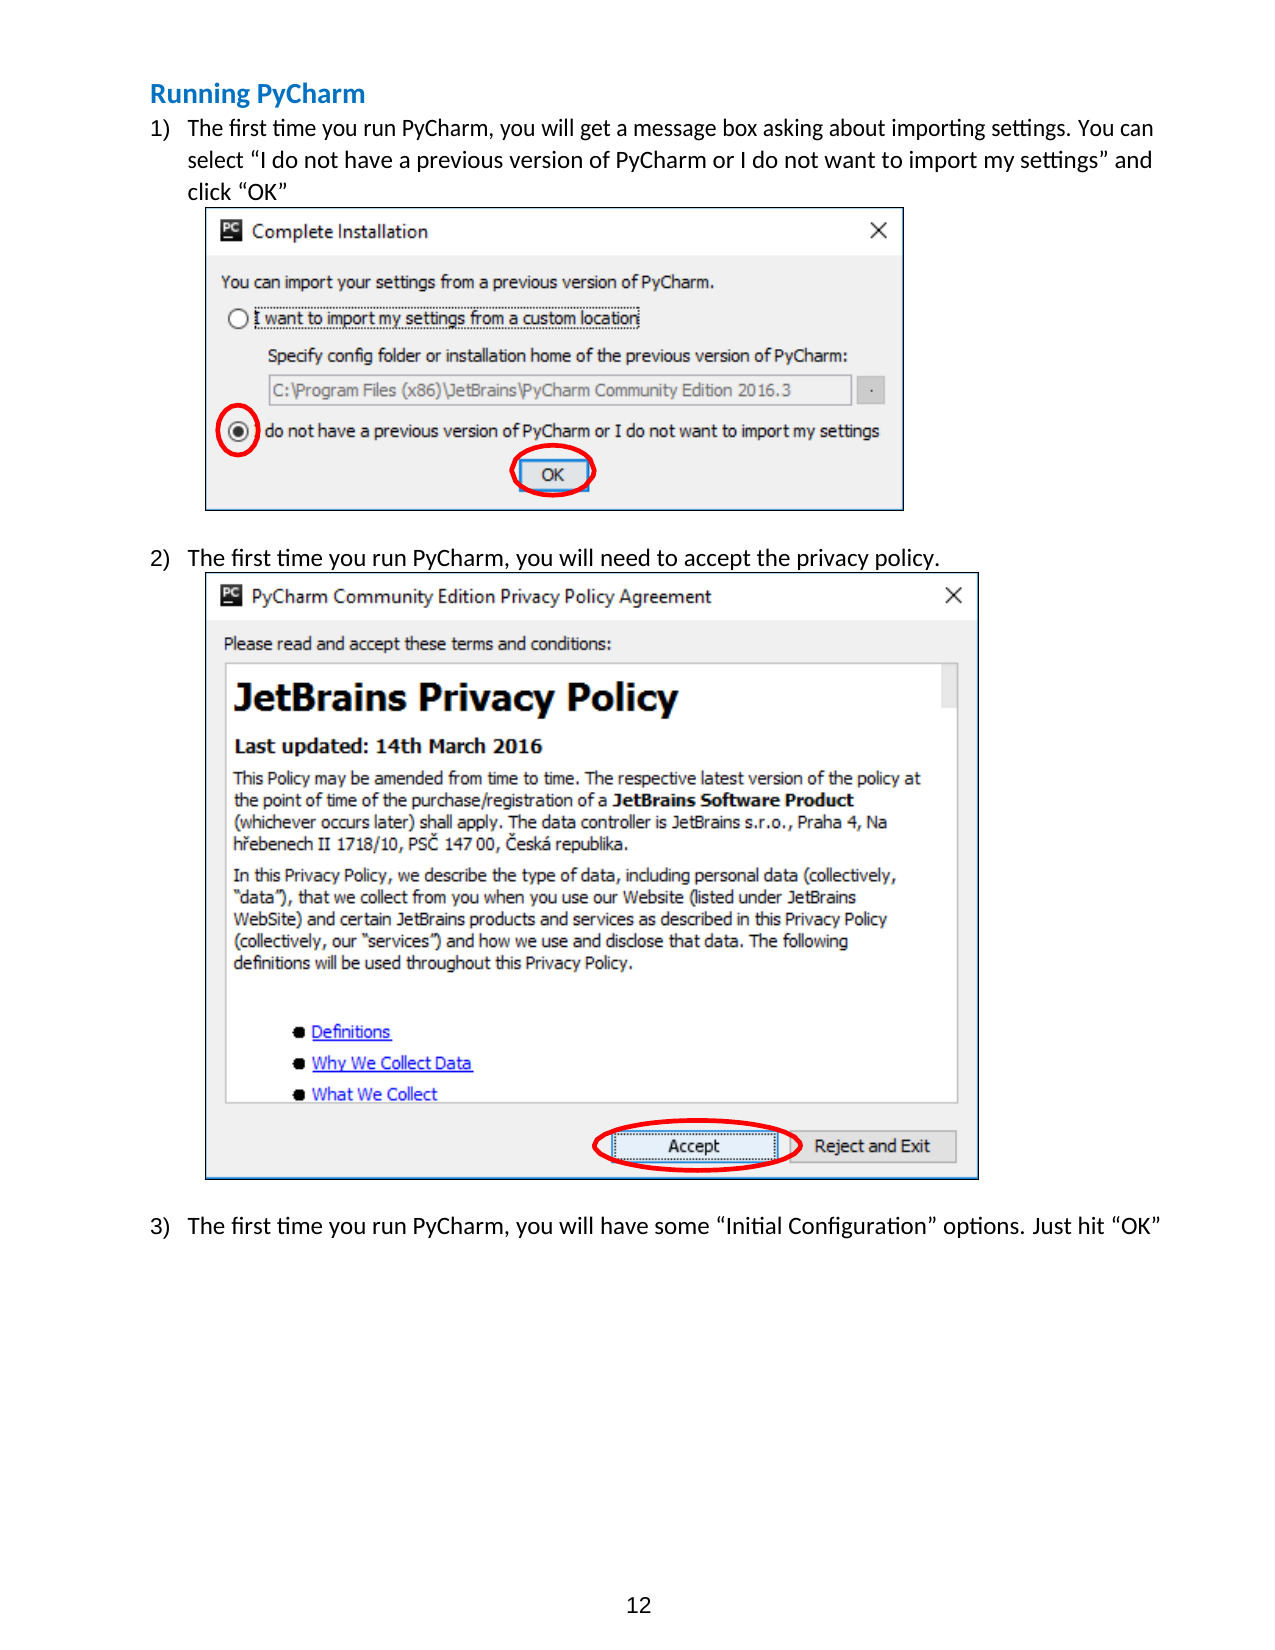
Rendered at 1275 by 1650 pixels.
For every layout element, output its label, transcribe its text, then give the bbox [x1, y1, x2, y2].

list The first time you run PyCharm, you will have some “Initial Configuration” options. Just hit “OK” [150, 1210, 1210, 1240]
list The first time you run PyCharm, you will get a message box asking about importing settings. You can select “I do not have a previous version of PyCharm or I do not want to import my settings” and click “OK” [150, 112, 1184, 206]
picture [206, 573, 978, 1179]
subtitle Running PyCharm [150, 75, 1210, 111]
list The first time you run PyCharm, you will need to accept the privacy policy. [150, 542, 1210, 572]
picture [206, 208, 903, 510]
